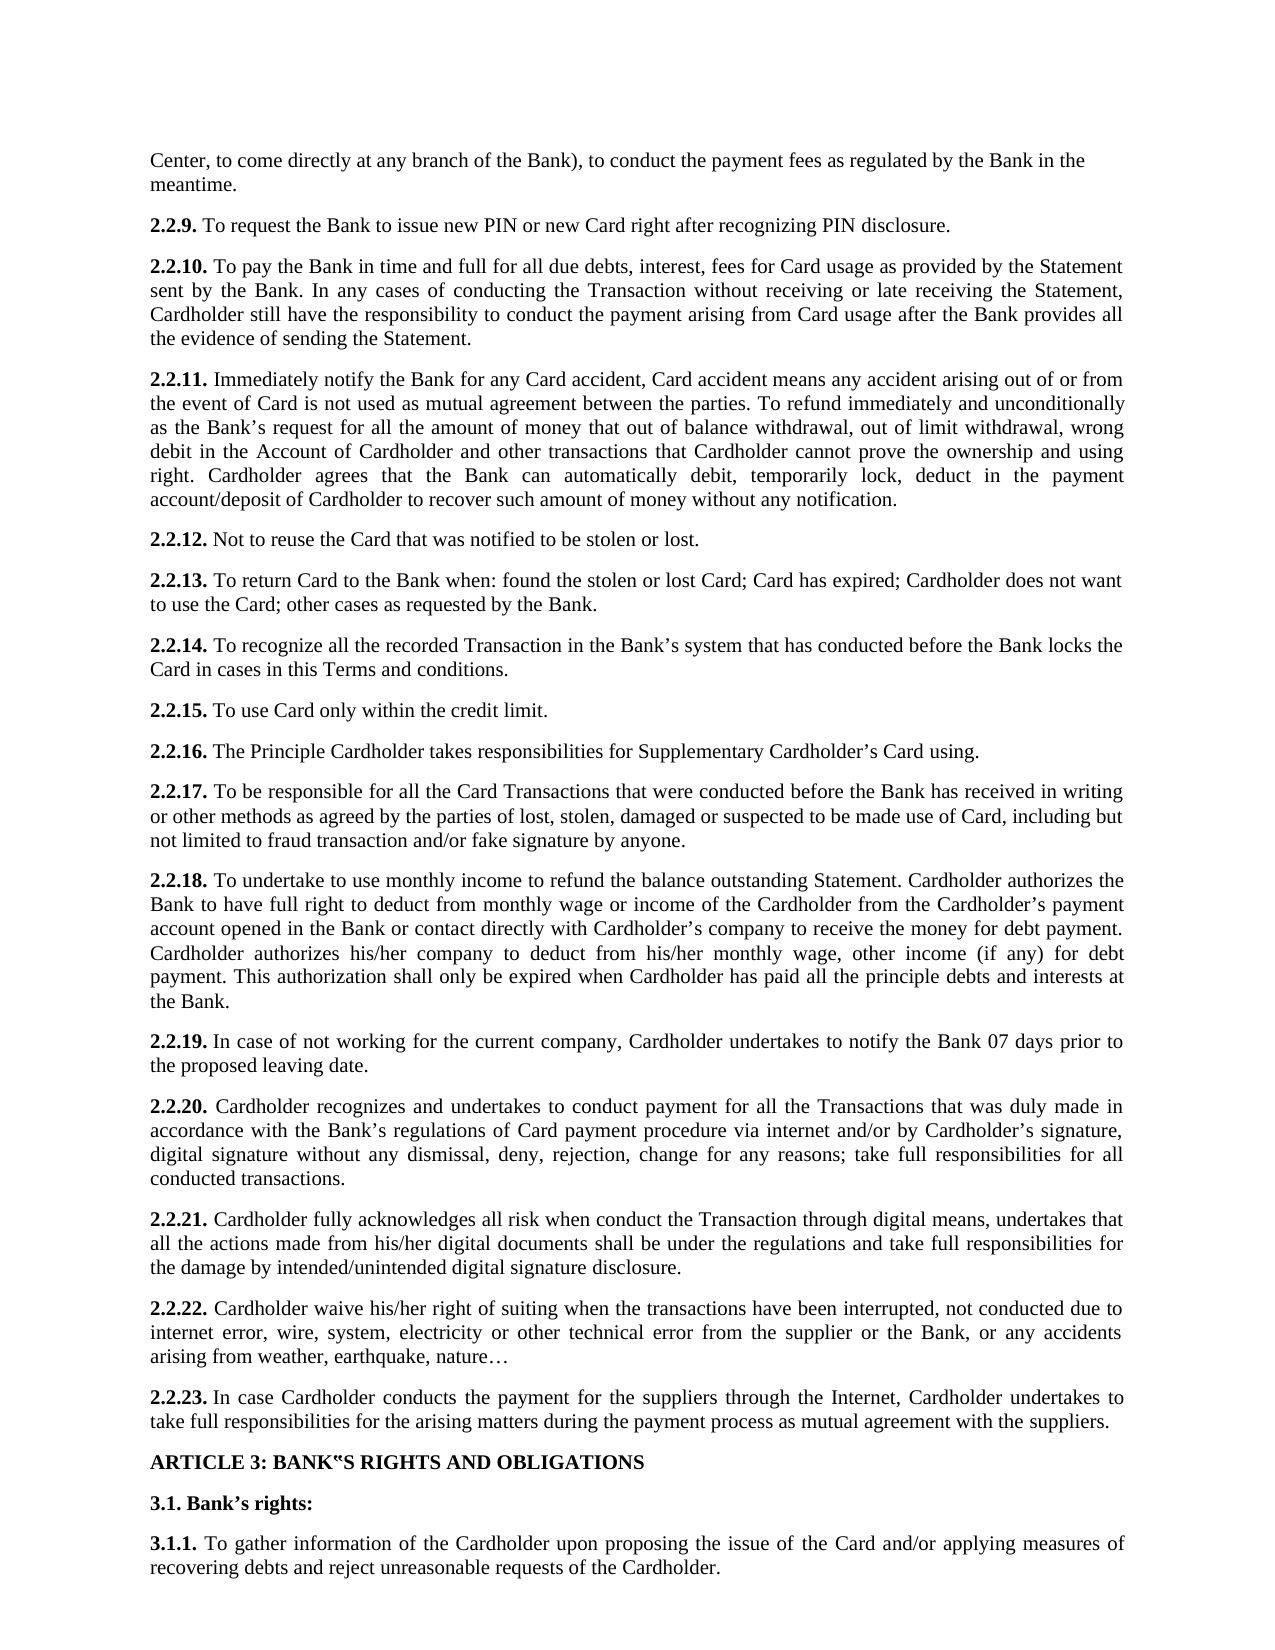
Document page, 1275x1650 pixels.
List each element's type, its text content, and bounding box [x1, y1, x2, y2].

list To gather information of the Cardholder upon proposing the issue of the Card and/or applying measures of recovering debts and reject unreasonable requests of the Cardholder. [150, 1531, 1125, 1579]
list Not to reuse the Card that was notified to be stolen or lost. [150, 527, 1142, 551]
list The Principle Cardholder takes responsibilities for Supplementary Cardholder’s Card using. [150, 738, 1142, 763]
list Cardholder fully acknowledges all risk when conduct the Transaction through digital means, undertakes that all the actions made from his/her digital documents shall be under the regulations and take full responsibilities for the damage by intended/unintended digital signature disclosure. [150, 1207, 1124, 1279]
list Immediately notify the Bank for any Card accident, Card accident means any accident arising out of or from the event of Card is not used as mutual agreement between the parties. To refund immediately and unconditionally as the Bank’s request for all the amount of money that out of balance withdrawal, out of limit withdrawal, wrong debit in the Account of Cardholder and other transactions that Cardholder cannot prove the ownership and using right. Cardholder agrees that the Bank can automatically debit, temporarily lock, deduct in the payment account/deposit of Cardholder to recover such amount of money without any notification. [150, 366, 1125, 511]
text Center, to come directly at any branch of the Bank), to conduct the payment fees as regulated by the Bank in the meantime. [150, 148, 1142, 196]
list Cardholder waive his/her right of suiting when the transactions have been interrupted, not conducted due to internet error, wire, system, electricity or other technical error from the supplier or the Bank, or any accidents arising from weather, earthquake, nature… [150, 1296, 1124, 1368]
list To recognize all the recorded Transaction in the Bank’s system that has conducted before the Bank locks the Card in cases in this Terms and conditions. [150, 633, 1125, 681]
list In case of not working for the current company, Cardholder undertakes to notify the Bank 07 days prior to the proposed leaving date. [150, 1029, 1124, 1077]
list Bank’s rights: [150, 1491, 1142, 1514]
list To be responsible for all the Card Transactions that were conducted before the Bank has received in writing or other methods as agreed by the parties of lost, stolen, damaged or suspected to be made use of Card, including but not limited to fraud transaction and/or fake signature by anyone. [150, 779, 1124, 852]
list To undertake to use monthly income to refund the balance outstanding Statement. Cardholder authorizes the Bank to have full right to deduct from monthly wage or income of the Cardholder from the Cardholder’s payment account opened in the Bank or contact directly with Cardholder’s company to receive the money for debt payment. Cardholder authorizes his/her company to deduct from his/her monthly wage, other income (if any) for debt payment. This authorization shall only be expired when Cardholder has paid all the principle debts and interests at the Bank. [150, 868, 1125, 1013]
subtitle ARTICLE 3: BANK‟S RIGHTS AND OBLIGATIONS [150, 1450, 1142, 1474]
list To pay the Bank in time and full for all due debts, interest, fees for Card usage as provided by the Statement sent by the Bank. In any cases of conducting the Transaction without receiving or late receiving the Statement, Cardholder still have the responsibility to conduct the payment arising from Card usage after the Bank provides all the evidence of sending the Statement. [150, 253, 1125, 350]
list To request the Bank to issue new PIN or new Card right after recognizing PIN disclosure. [150, 213, 1142, 237]
list In case Cardholder conducts the payment for the suppliers through the Internet, Cardholder undertakes to take full responsibilities for the arising matters during the payment process as mutual agreement with the suppliers. [150, 1385, 1125, 1433]
list Cardholder recognizes and undertakes to conduct payment for all the Transactions that was duly made in accordance with the Bank’s regulations of Card payment procedure via internet and/or by Cardholder’s signature, digital signature without any dismissal, deny, rejection, change for any reasons; take full responsibilities for all conducted transactions. [150, 1094, 1124, 1190]
list To use Card only within the credit limit. [150, 698, 1142, 722]
list To return Card to the Bank when: found the stolen or lost Card; Card has expired; Cardholder does not want to use the Card; other cases as requested by the Bank. [150, 568, 1124, 616]
